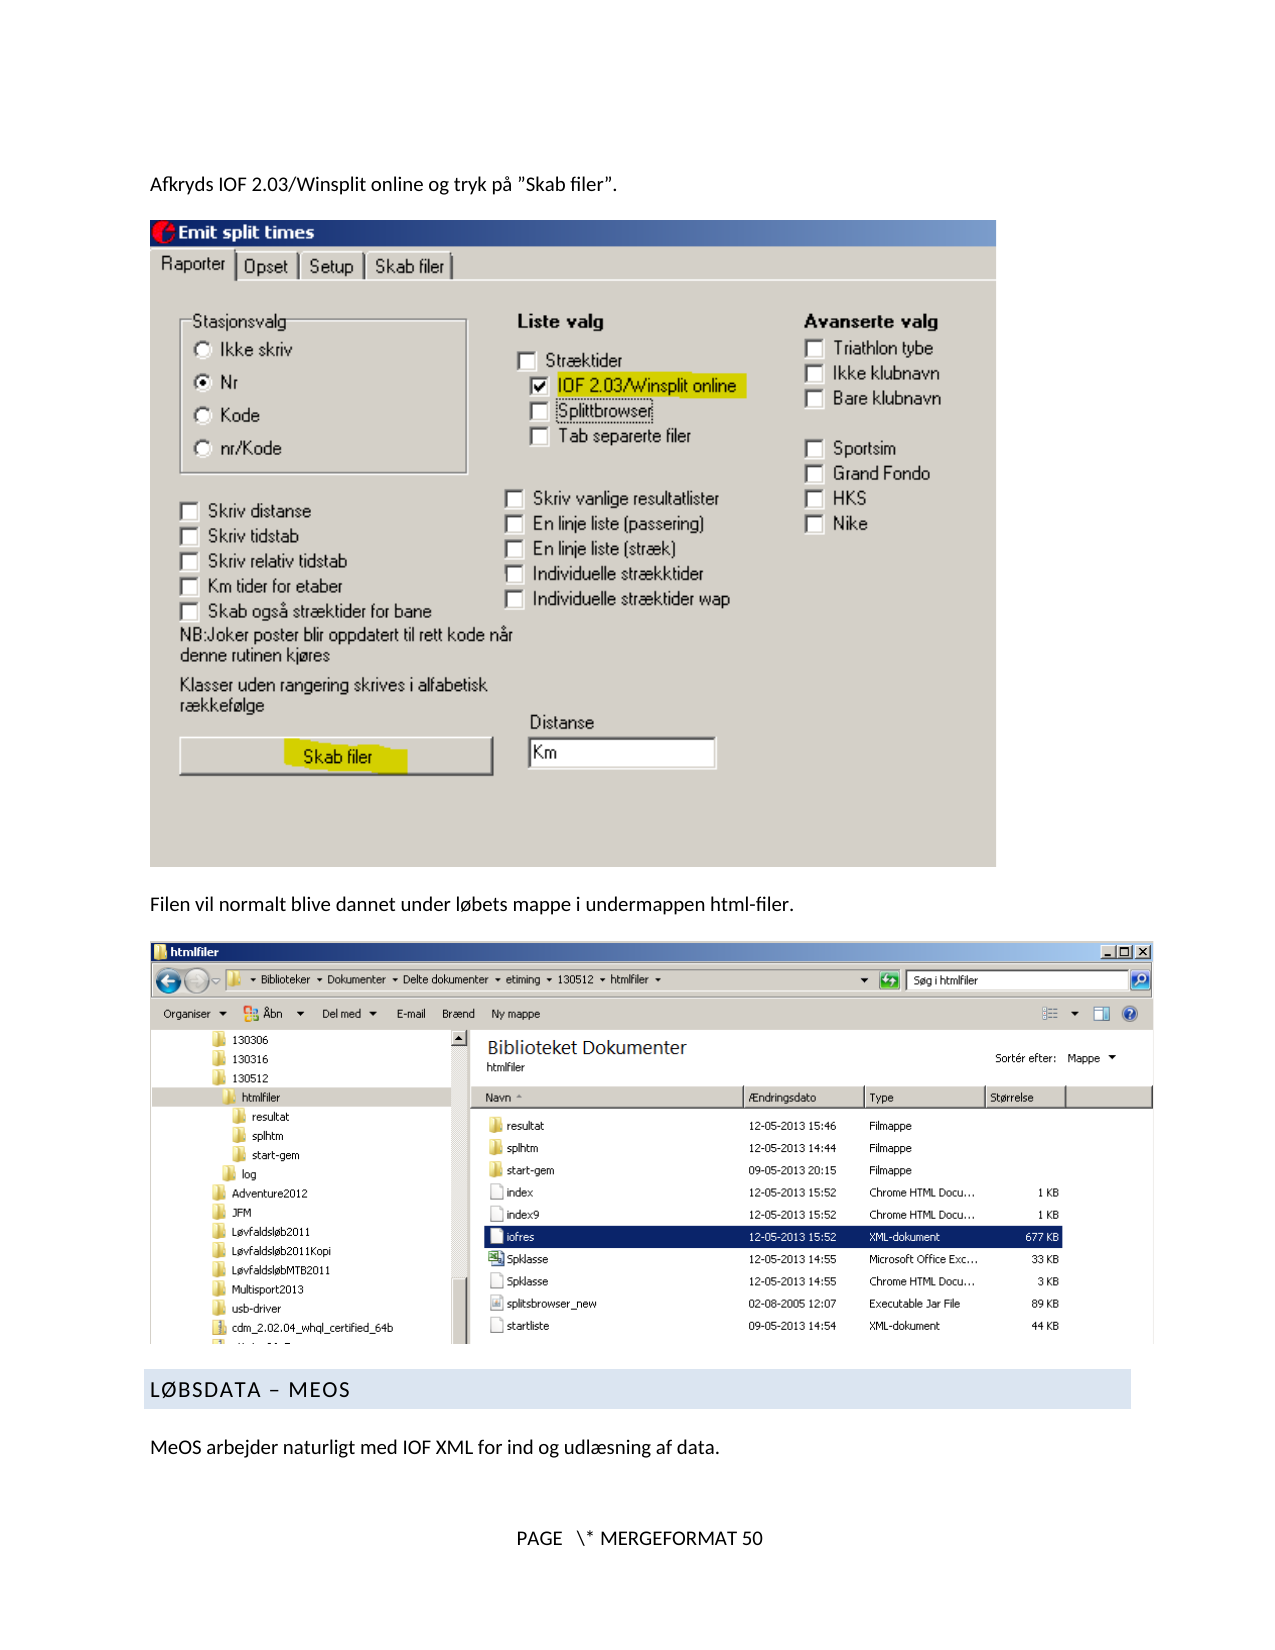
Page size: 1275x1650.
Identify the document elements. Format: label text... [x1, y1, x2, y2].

text Afkryds IOF 2.03/Winsplit online og tryk på ”Skab filer”. [150, 171, 1125, 196]
text MeOS arbejder naturligt med IOF XML for ind og udlæsning af data. [150, 1434, 1125, 1459]
text Filen vil normalt blive dannet under løbets mappe i undermappen html-filer. [150, 891, 1125, 916]
picture [150, 220, 997, 867]
picture [150, 940, 1154, 1344]
subtitle Løbsdata – MeOS [150, 1375, 1125, 1403]
